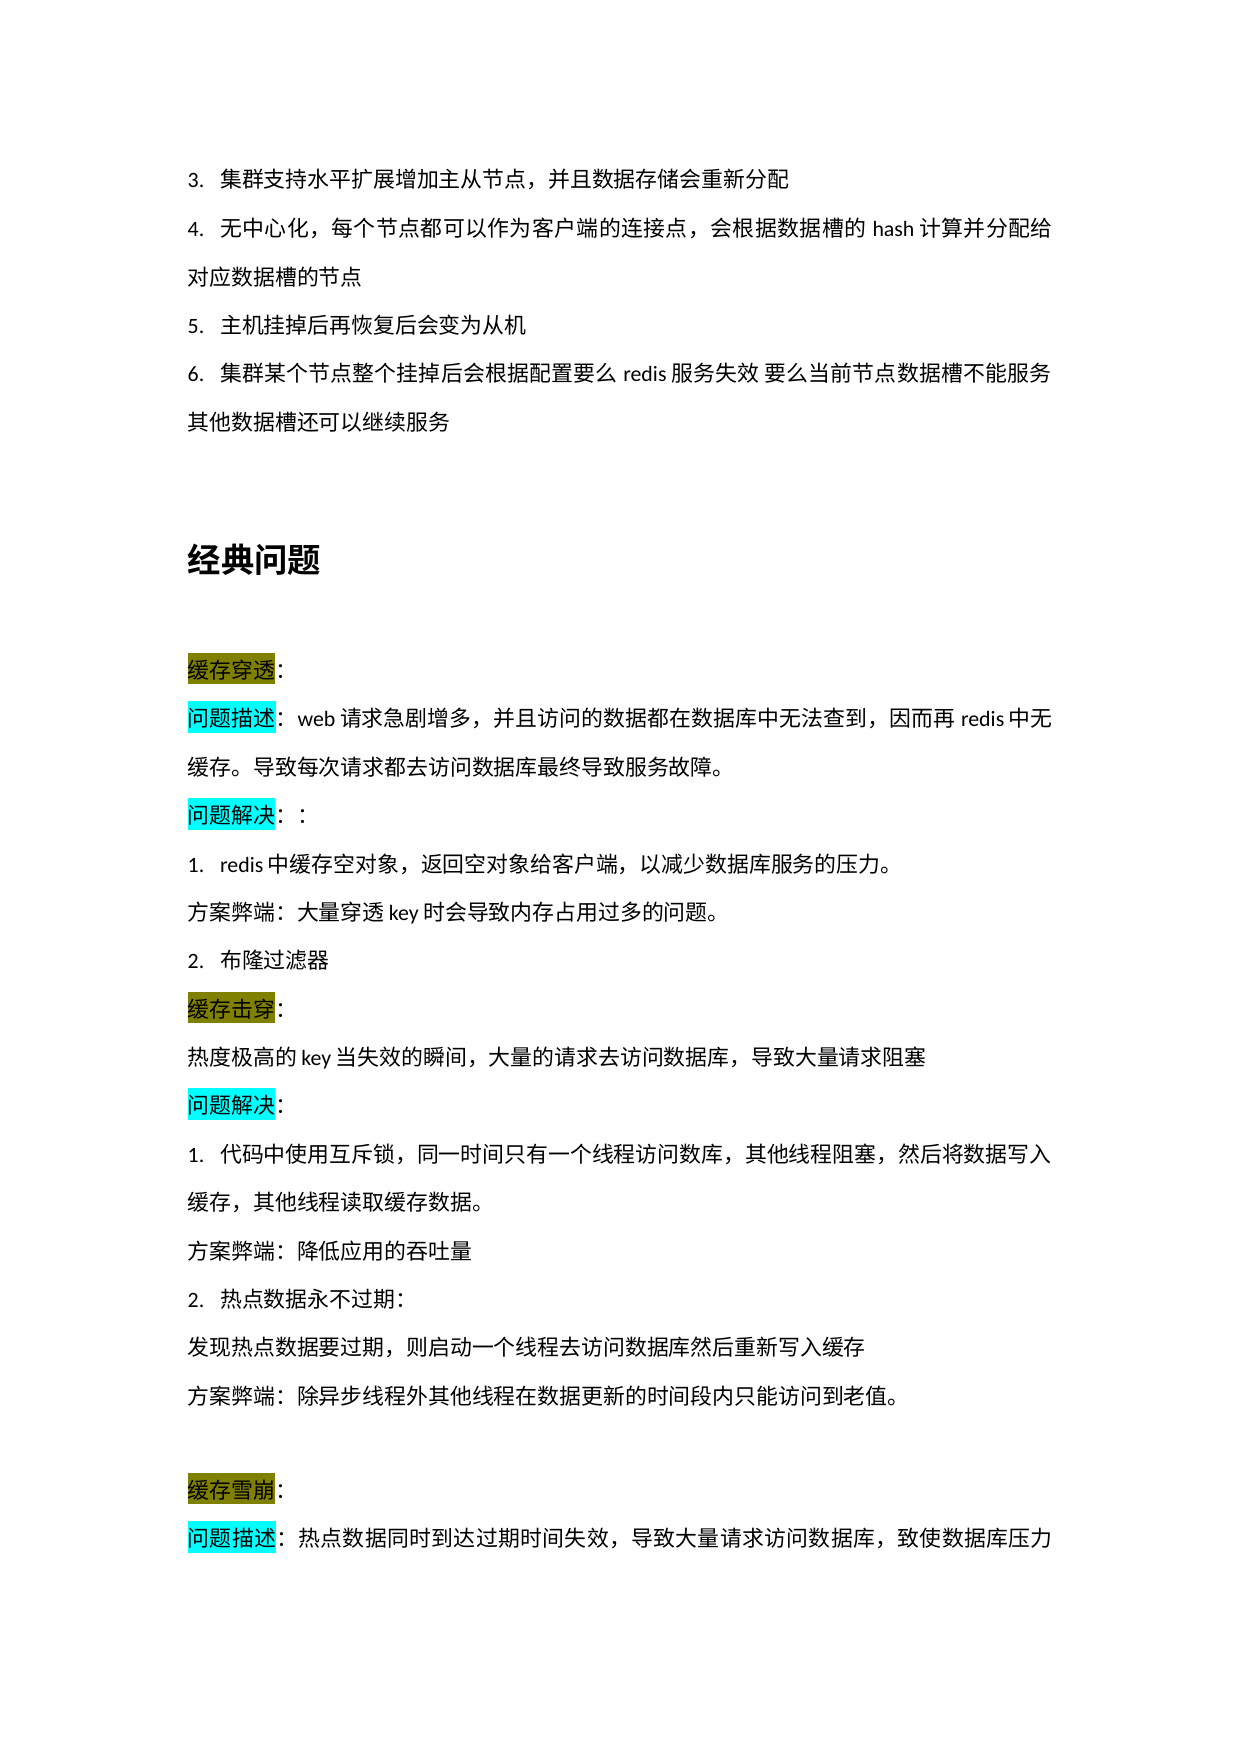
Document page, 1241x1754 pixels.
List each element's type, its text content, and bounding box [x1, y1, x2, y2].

list 方案弊端：降低应用的吞吐量 [187, 1233, 1053, 1266]
list 集群某个节点整个挂掉后会根据配置要么redis服务失效 要么当前节点数据槽不能服务其他数据槽还可以继续服务 [187, 356, 1053, 437]
list 问题描述：热点数据同时到达过期时间失效，导致大量请求访问数据库，致使数据库压力过大，应用故障 [276, 1521, 1053, 1553]
text 问题描述：web请求急剧增多，并且访问的数据都在数据库中无法查到，因而再redis中无缓存。导致每次请求都去访问数据库最终导致服务故障。 [187, 701, 1053, 782]
list 热点数据永不过期： [187, 1282, 1053, 1314]
list 发现热点数据要过期，则启动一个线程去访问数据库然后重新写入缓存 [187, 1330, 1053, 1362]
text 问题解决：： [275, 798, 1053, 830]
list redis中缓存空对象，返回空对象给客户端，以减少数据库服务的压力。 [187, 846, 1053, 879]
list 缓存击穿： [187, 991, 1053, 1024]
list 集群支持水平扩展增加主从节点，并且数据存储会重新分配 [187, 162, 1053, 194]
list 代码中使用互斥锁，同一时间只有一个线程访问数库，其他线程阻塞，然后将数据写入缓存，其他线程读取缓存数据。 [187, 1136, 1053, 1217]
list 布隆过滤器 [187, 943, 1053, 975]
list 问题解决： [275, 1088, 1053, 1120]
list 缓存雪崩： [187, 1472, 1053, 1505]
list 无中心化，每个节点都可以作为客户端的连接点，会根据数据槽的hash计算并分配给对应数据槽的节点 [187, 210, 1053, 292]
list 方案弊端：除异步线程外其他线程在数据更新的时间段内只能访问到老值。 [187, 1378, 1053, 1411]
list 热度极高的key当失效的瞬间，大量的请求去访问数据库，导致大量请求阻塞 [187, 1039, 1053, 1072]
subtitle 经典问题 [187, 526, 1053, 591]
list 主机挂掉后再恢复后会变为从机 [187, 307, 1053, 340]
text 缓存穿透： [187, 652, 1053, 685]
list 方案弊端：大量穿透key时会导致内存占用过多的问题。 [187, 894, 1053, 927]
